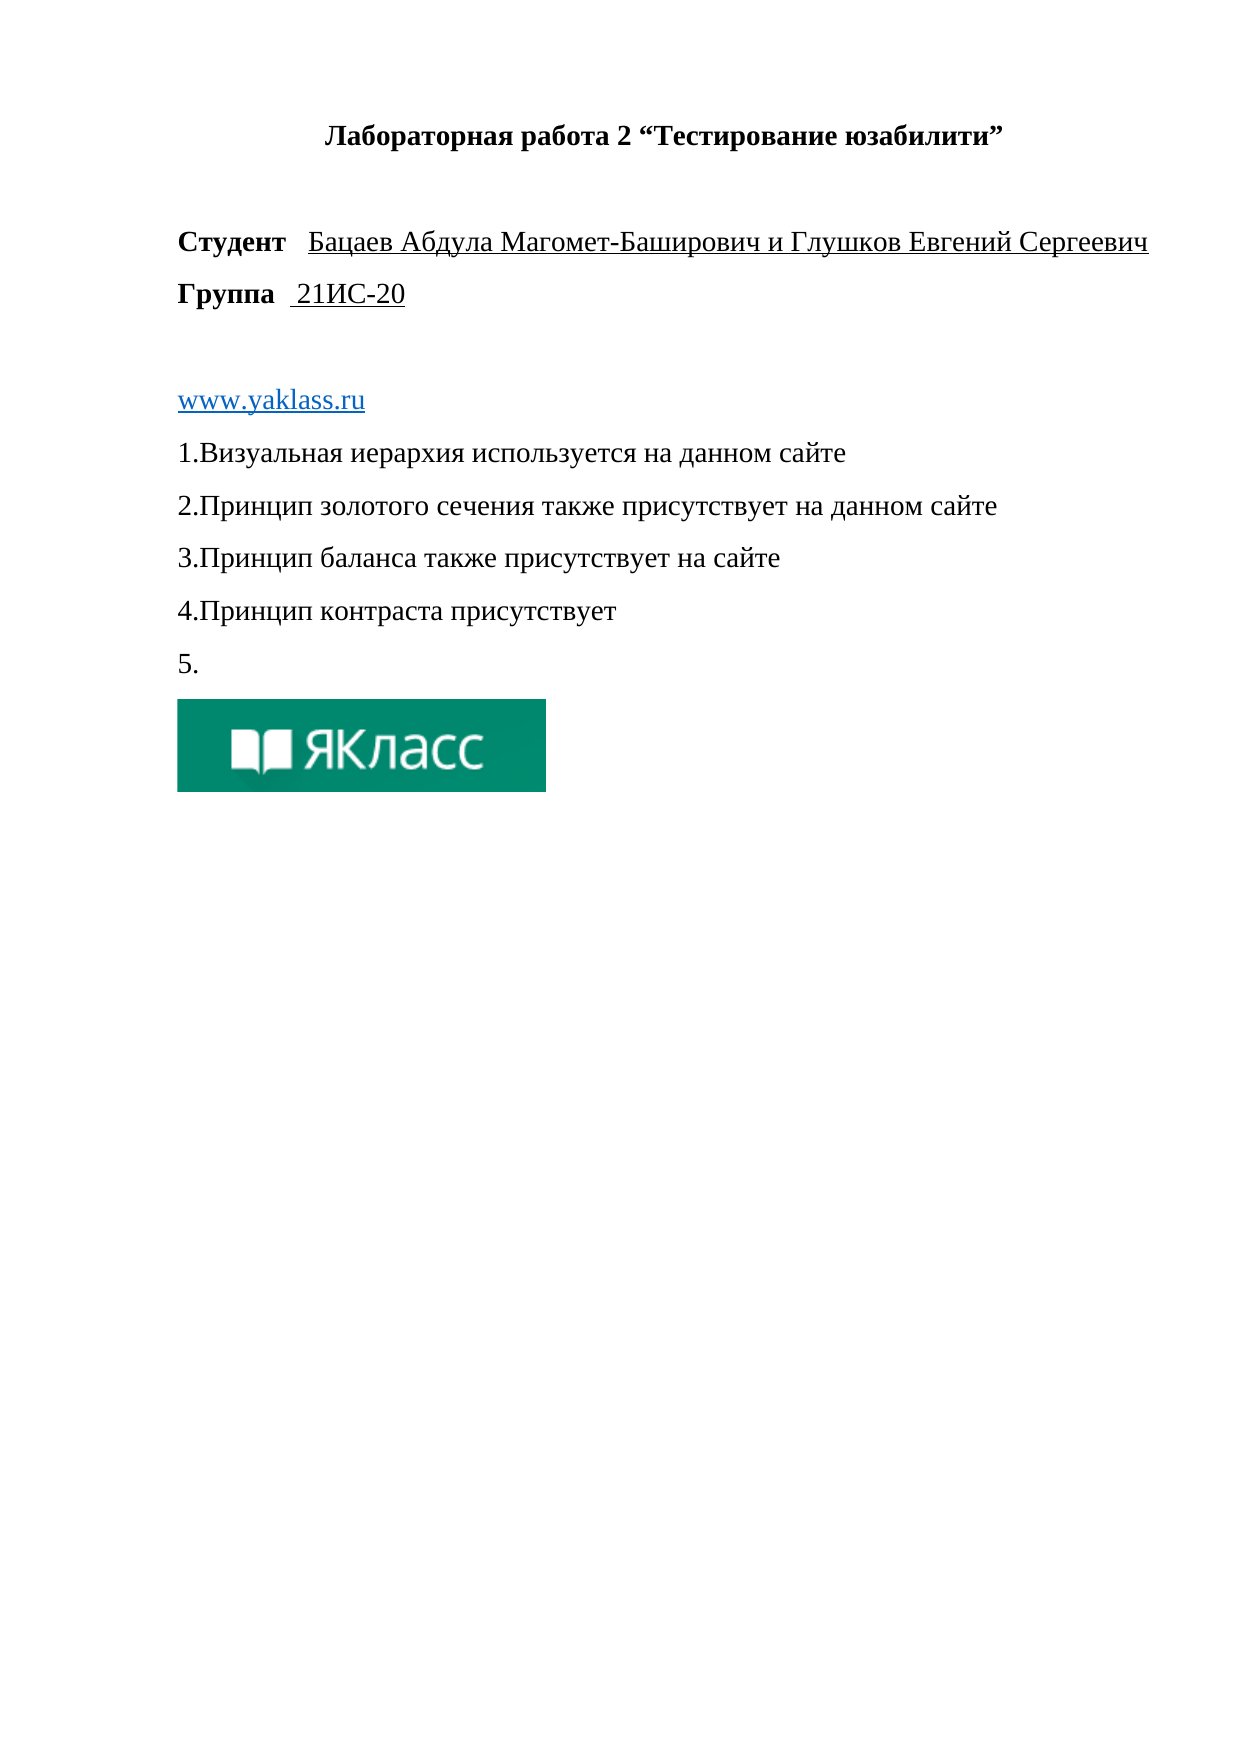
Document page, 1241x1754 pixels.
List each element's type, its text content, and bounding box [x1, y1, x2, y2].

text 4.Принцип контраста присутствует [177, 593, 1152, 627]
picture [177, 699, 546, 792]
text 1.Визуальная иерархия используется на данном сайте [177, 435, 1152, 468]
text 3.Принцип баланса также присутствует на сайте [177, 541, 1152, 574]
text Группа 21ИС-20 [177, 277, 1152, 310]
text www.yaklass.ru [177, 382, 1152, 416]
text 5. [177, 646, 1152, 680]
text Лабораторная работа 2 “Тестирование юзабилити” [177, 118, 1152, 152]
text Студент Бацаев Абдула Магомет-Баширович и Глушков Евгений Сергеевич [177, 224, 1152, 257]
text 2.Принцип золотого сечения также присутствует на данном сайте [177, 488, 1152, 521]
